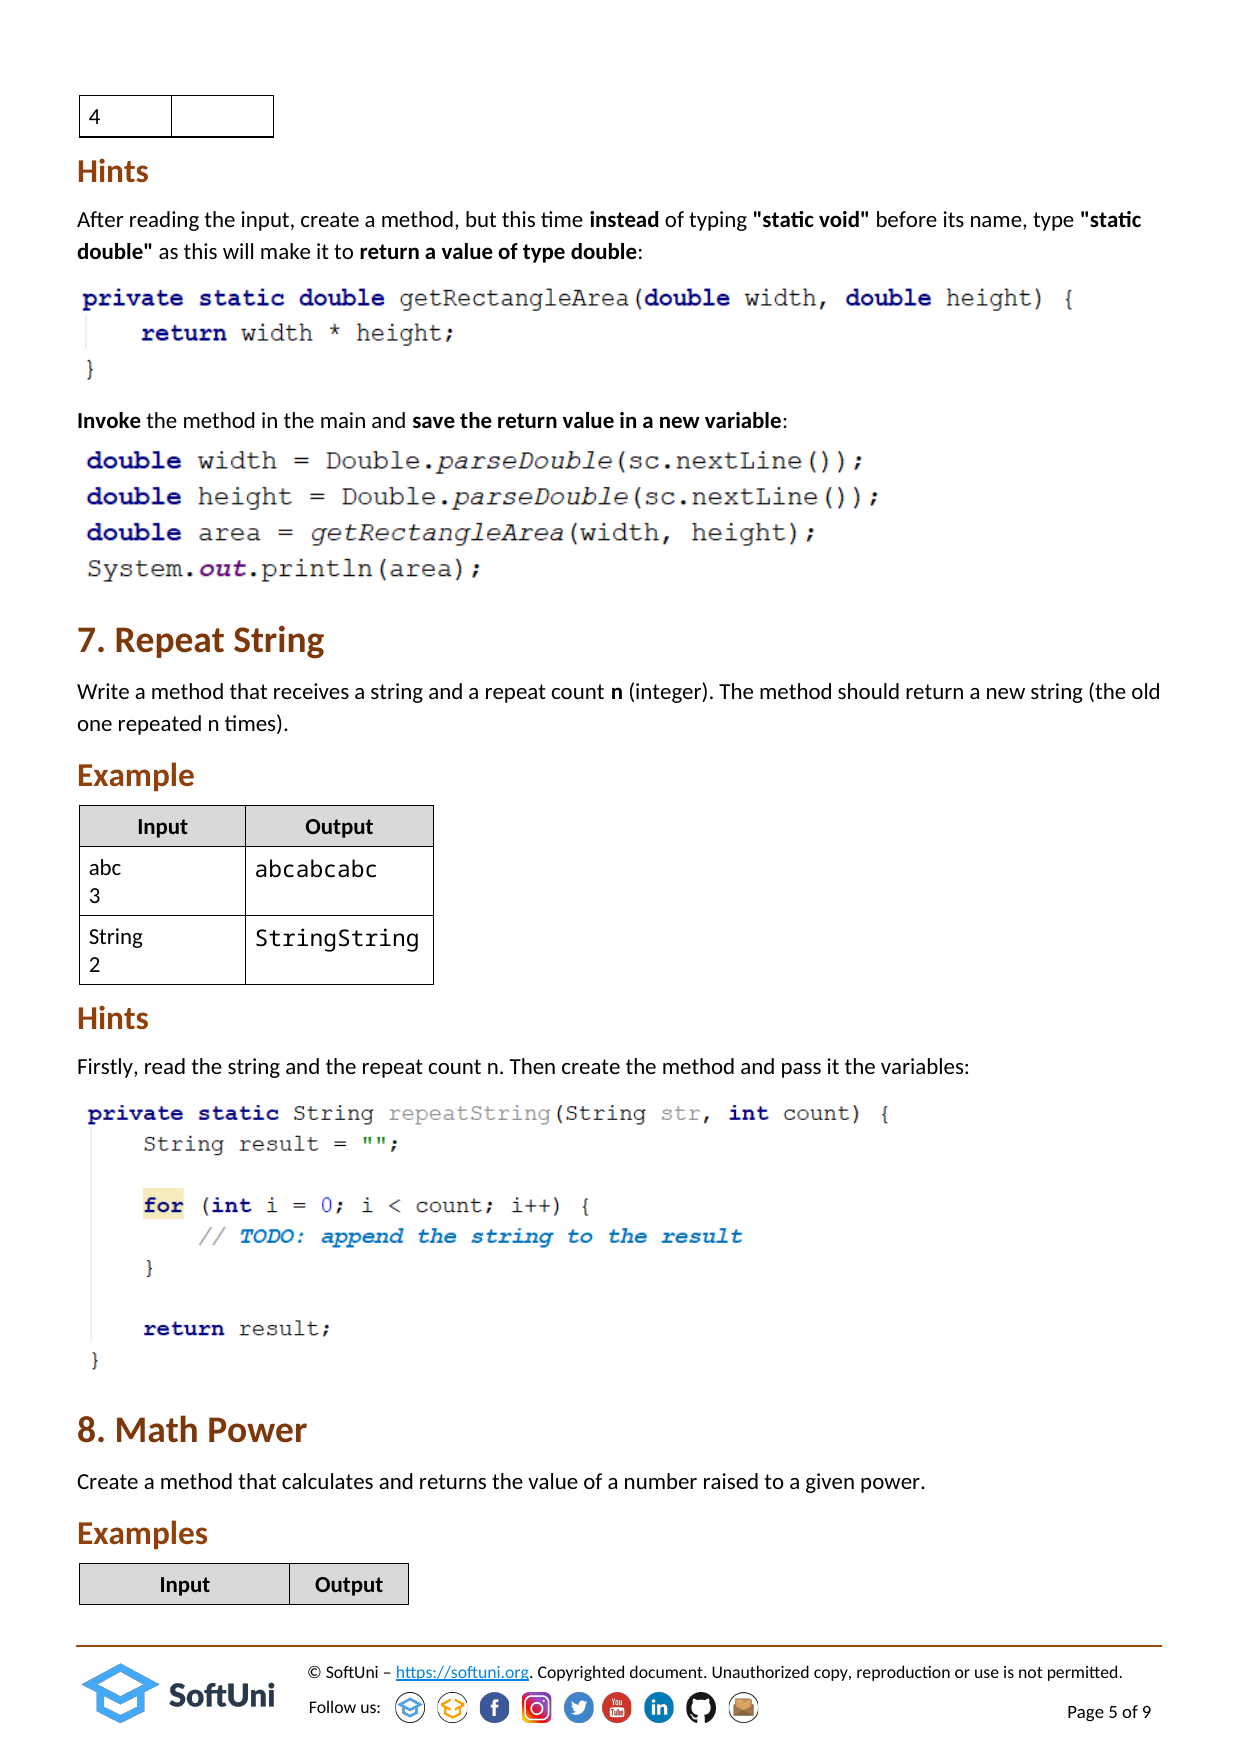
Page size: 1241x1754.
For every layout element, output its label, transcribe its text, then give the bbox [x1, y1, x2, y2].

picture [76, 281, 1089, 390]
table_header Output [290, 1564, 408, 1604]
picture [76, 438, 896, 591]
subtitle Hints [77, 997, 1163, 1038]
table_header Input [80, 1564, 289, 1604]
table_cell abcabcabc [246, 847, 433, 915]
picture [479, 1692, 510, 1723]
table_header Input [80, 806, 245, 846]
table_cell abc 3 [80, 847, 245, 915]
subtitle Repeat String [77, 616, 1163, 662]
text Firstly, read the string and the repeat count n. Then create the method and pass it the variables: [77, 1052, 1163, 1080]
subtitle Math Power [77, 1406, 1163, 1452]
picture [564, 1692, 594, 1723]
picture [522, 1692, 552, 1723]
picture [686, 1692, 716, 1723]
subtitle Examples [77, 1512, 1163, 1553]
table_cell 3 4 [80, 96, 171, 136]
subtitle Hints [77, 150, 1163, 191]
picture [76, 1097, 904, 1382]
table_cell 12 [172, 96, 273, 136]
picture [395, 1692, 425, 1723]
table_cell StringString [246, 916, 433, 984]
text After reading the input, create a method, but this time instead of typing "static void" before its name, type "static double" as this will make it to return a value of type double: [77, 205, 1163, 265]
subtitle Example [77, 754, 1163, 795]
text Write a method that receives a string and a repeat count n (integer). The method should return a new string (the old one repeated n times). [77, 677, 1163, 737]
picture [602, 1692, 632, 1723]
picture [75, 1658, 281, 1729]
picture [658, 1705, 667, 1714]
picture [665, 1692, 674, 1701]
picture [728, 1692, 759, 1723]
picture [437, 1692, 468, 1723]
text Create a method that calculates and returns the value of a number raised to a given power. [77, 1467, 1163, 1495]
picture [644, 1692, 653, 1701]
table_header Output [246, 806, 433, 846]
picture [644, 1714, 653, 1723]
text Invoke the method in the main and save the return value in a new variable: [77, 407, 1163, 434]
table_cell String 2 [80, 916, 245, 984]
picture [665, 1714, 674, 1723]
